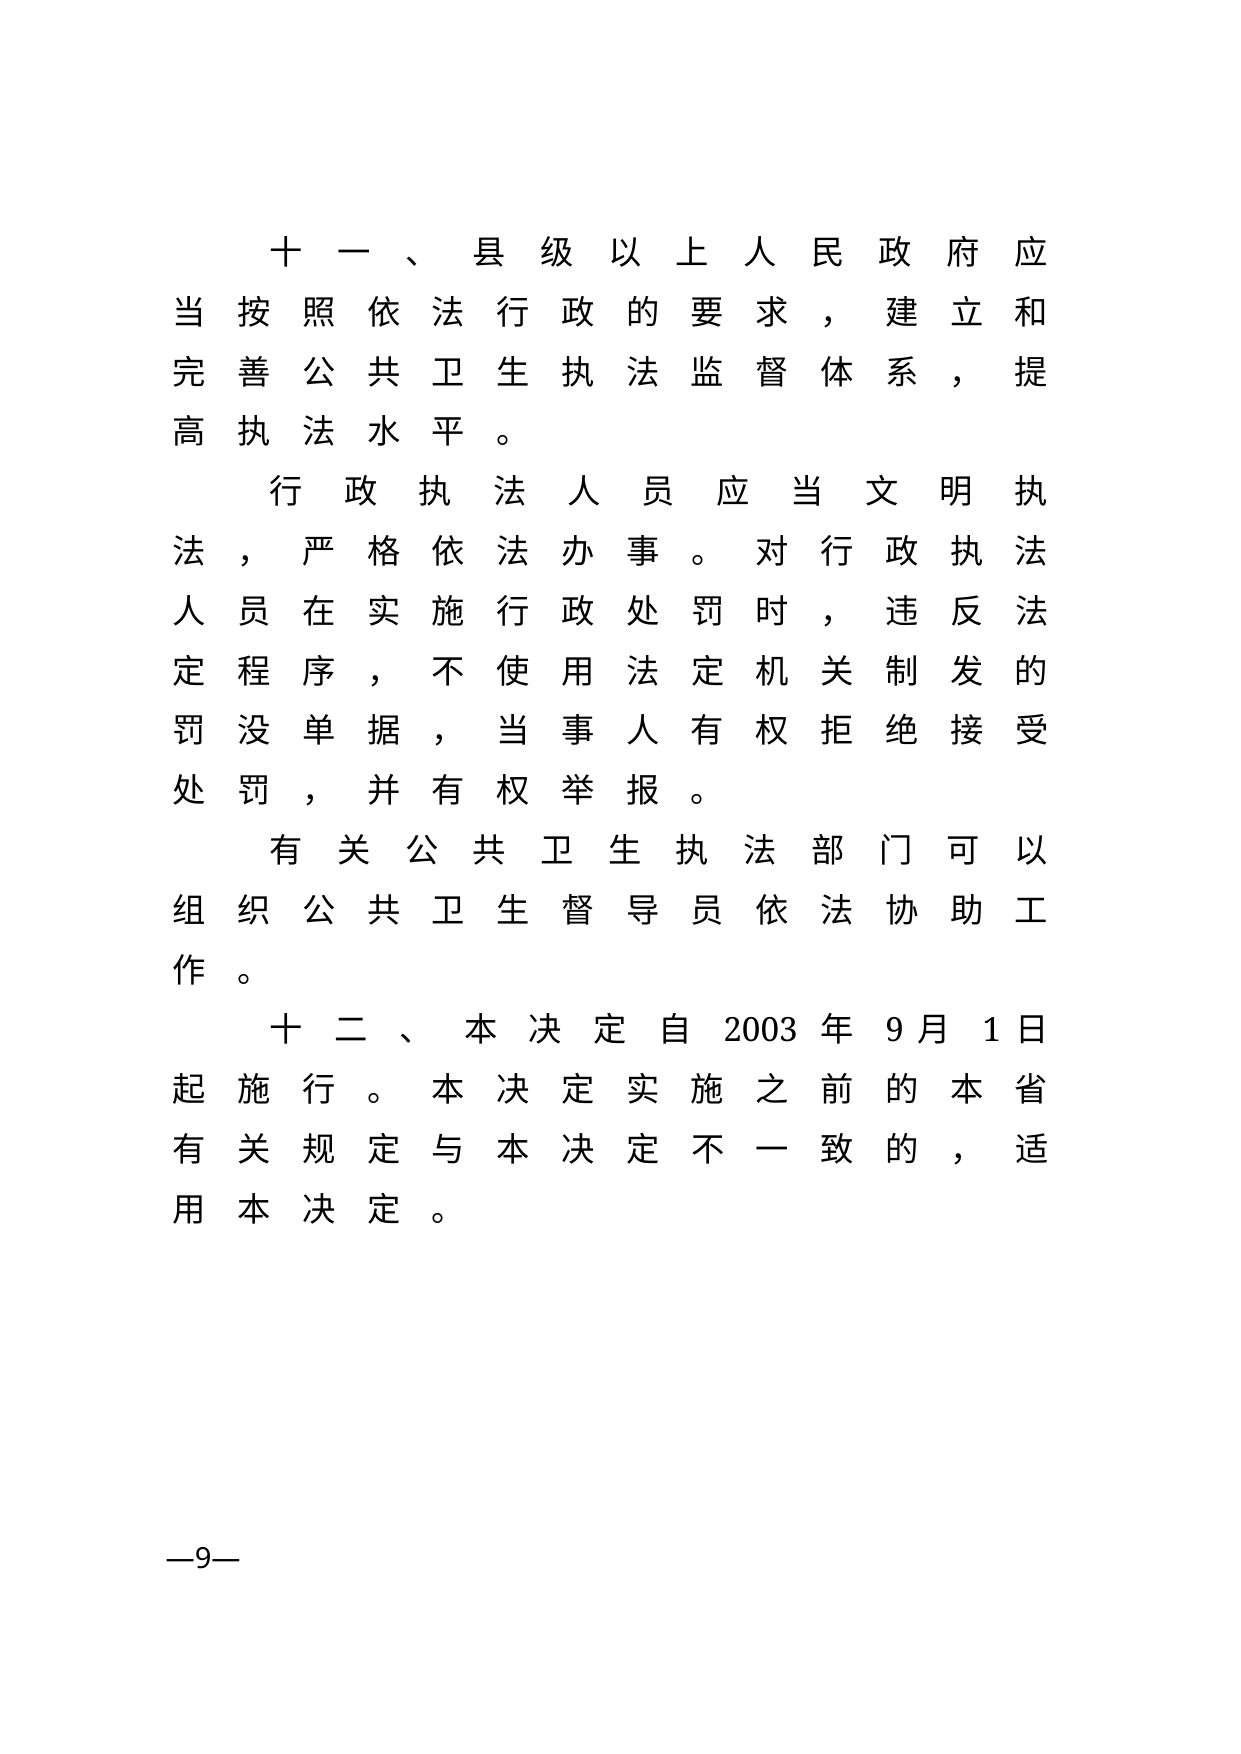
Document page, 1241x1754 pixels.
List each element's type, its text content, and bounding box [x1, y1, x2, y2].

text 行政执法人员应当文明执法，严格依法办事。对行政执法人员在实施行政处罚时，违反法定程序，不使用法定机关制发的罚没单据，当事人有权拒绝接受处罚，并有权举报。 [172, 459, 1079, 818]
text 十二、本决定自2003年9月1日起施行。本决定实施之前的本省有关规定与本决定不一致的，适用本决定。 [172, 997, 1079, 1237]
text 十一、县级以上人民政府应当按照依法行政的要求，建立和完善公共卫生执法监督体系，提高执法水平。 [172, 220, 1079, 459]
text 有关公共卫生执法部门可以组织公共卫生督导员依法协助工作。 [172, 818, 1079, 997]
